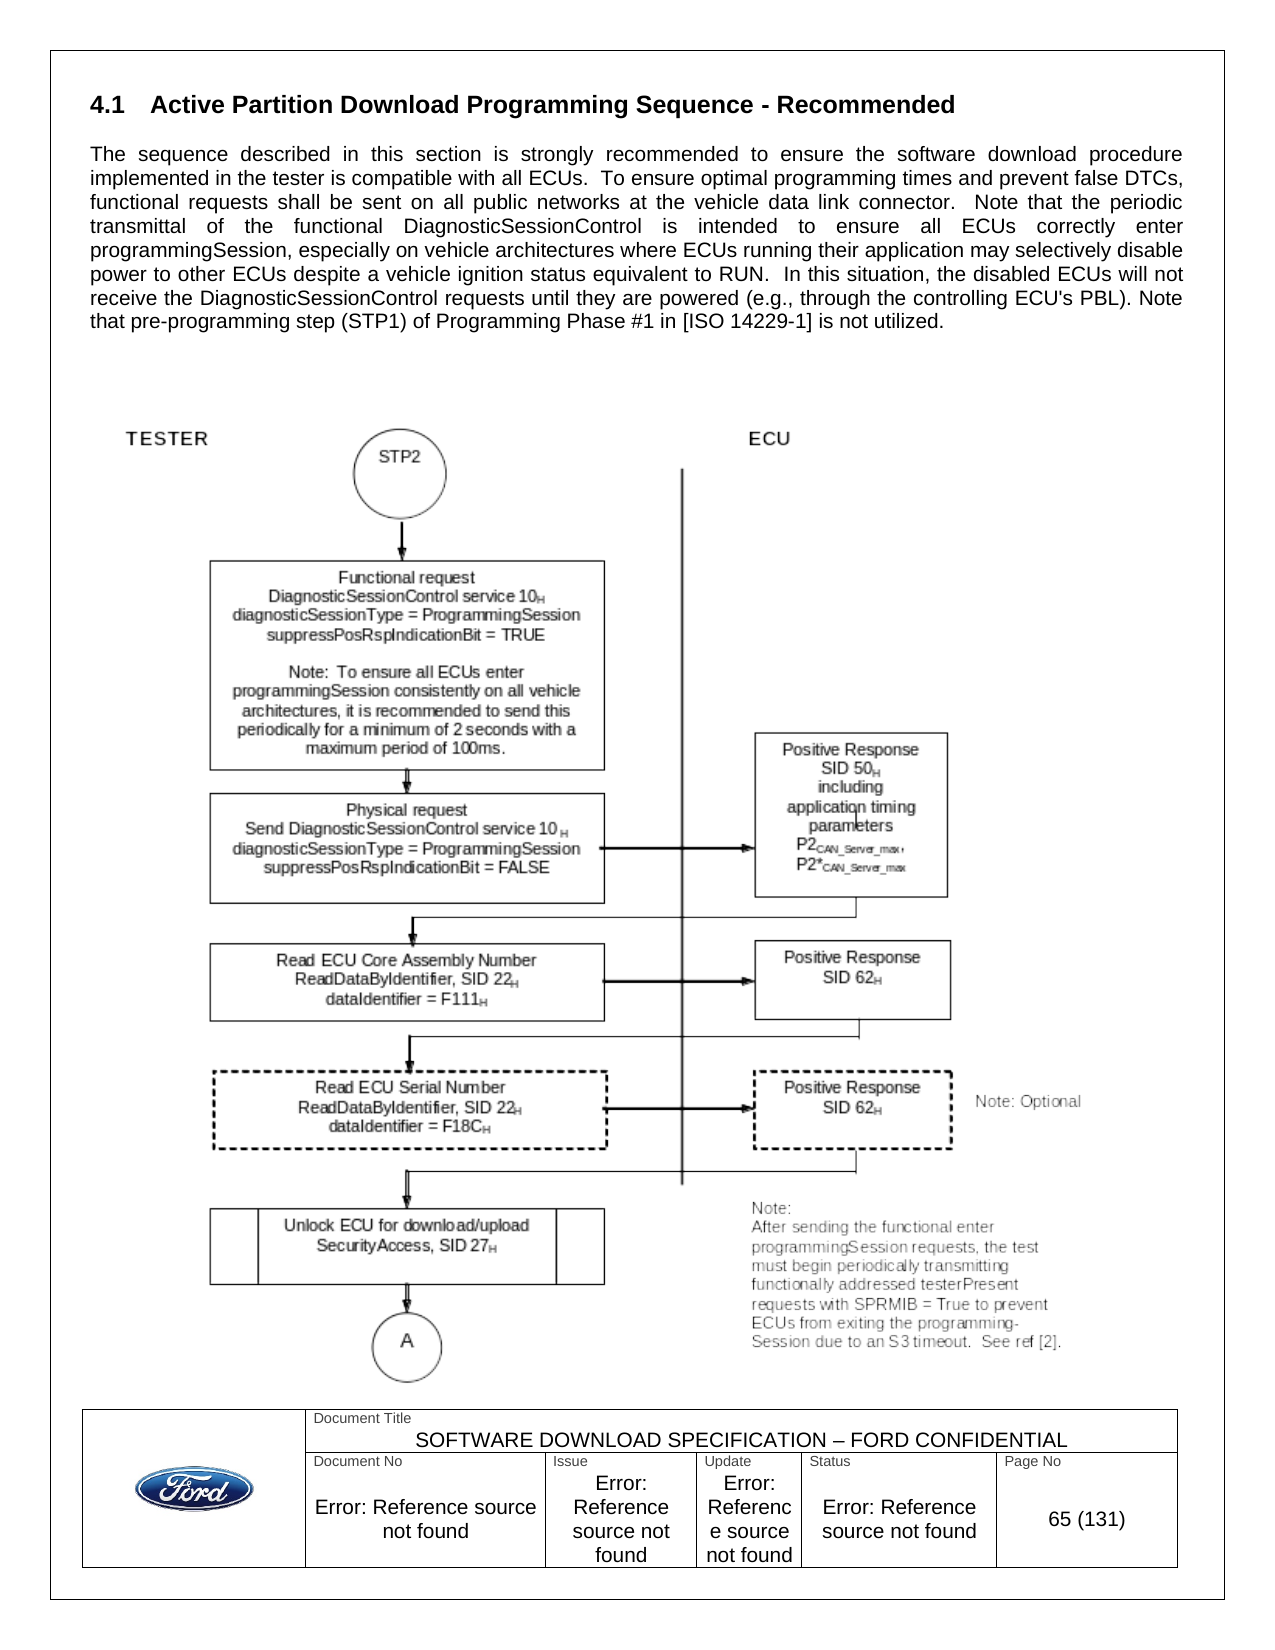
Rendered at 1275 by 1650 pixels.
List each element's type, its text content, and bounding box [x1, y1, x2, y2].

text The sequence described in this section is strongly recommended to ensure the software download procedure implemented in the tester is compatible with all ECUs. To ensure optimal programming times and prevent false DTCs, functional requests shall be sent on all public networks at the vehicle data link connector. Note that the periodic transmittal of the functional DiagnosticSessionControl is intended to ensure all ECUs correctly enter programmingSession, especially on vehicle architectures where ECUs running their application may selectively disable power to other ECUs despite a vehicle ignition status equivalent to RUN. In this situation, the disabled ECUs will not receive the DiagnosticSessionControl requests until they are powered (e.g., through the controlling ECU's PBL). Note that pre-programming step (STP1) of Programming Phase #1 in [ISO 14229-1] is not utilized. [90, 142, 1185, 333]
subtitle Active Partition Download Programming Sequence - Recommended [90, 90, 1185, 119]
picture [120, 1451, 268, 1526]
